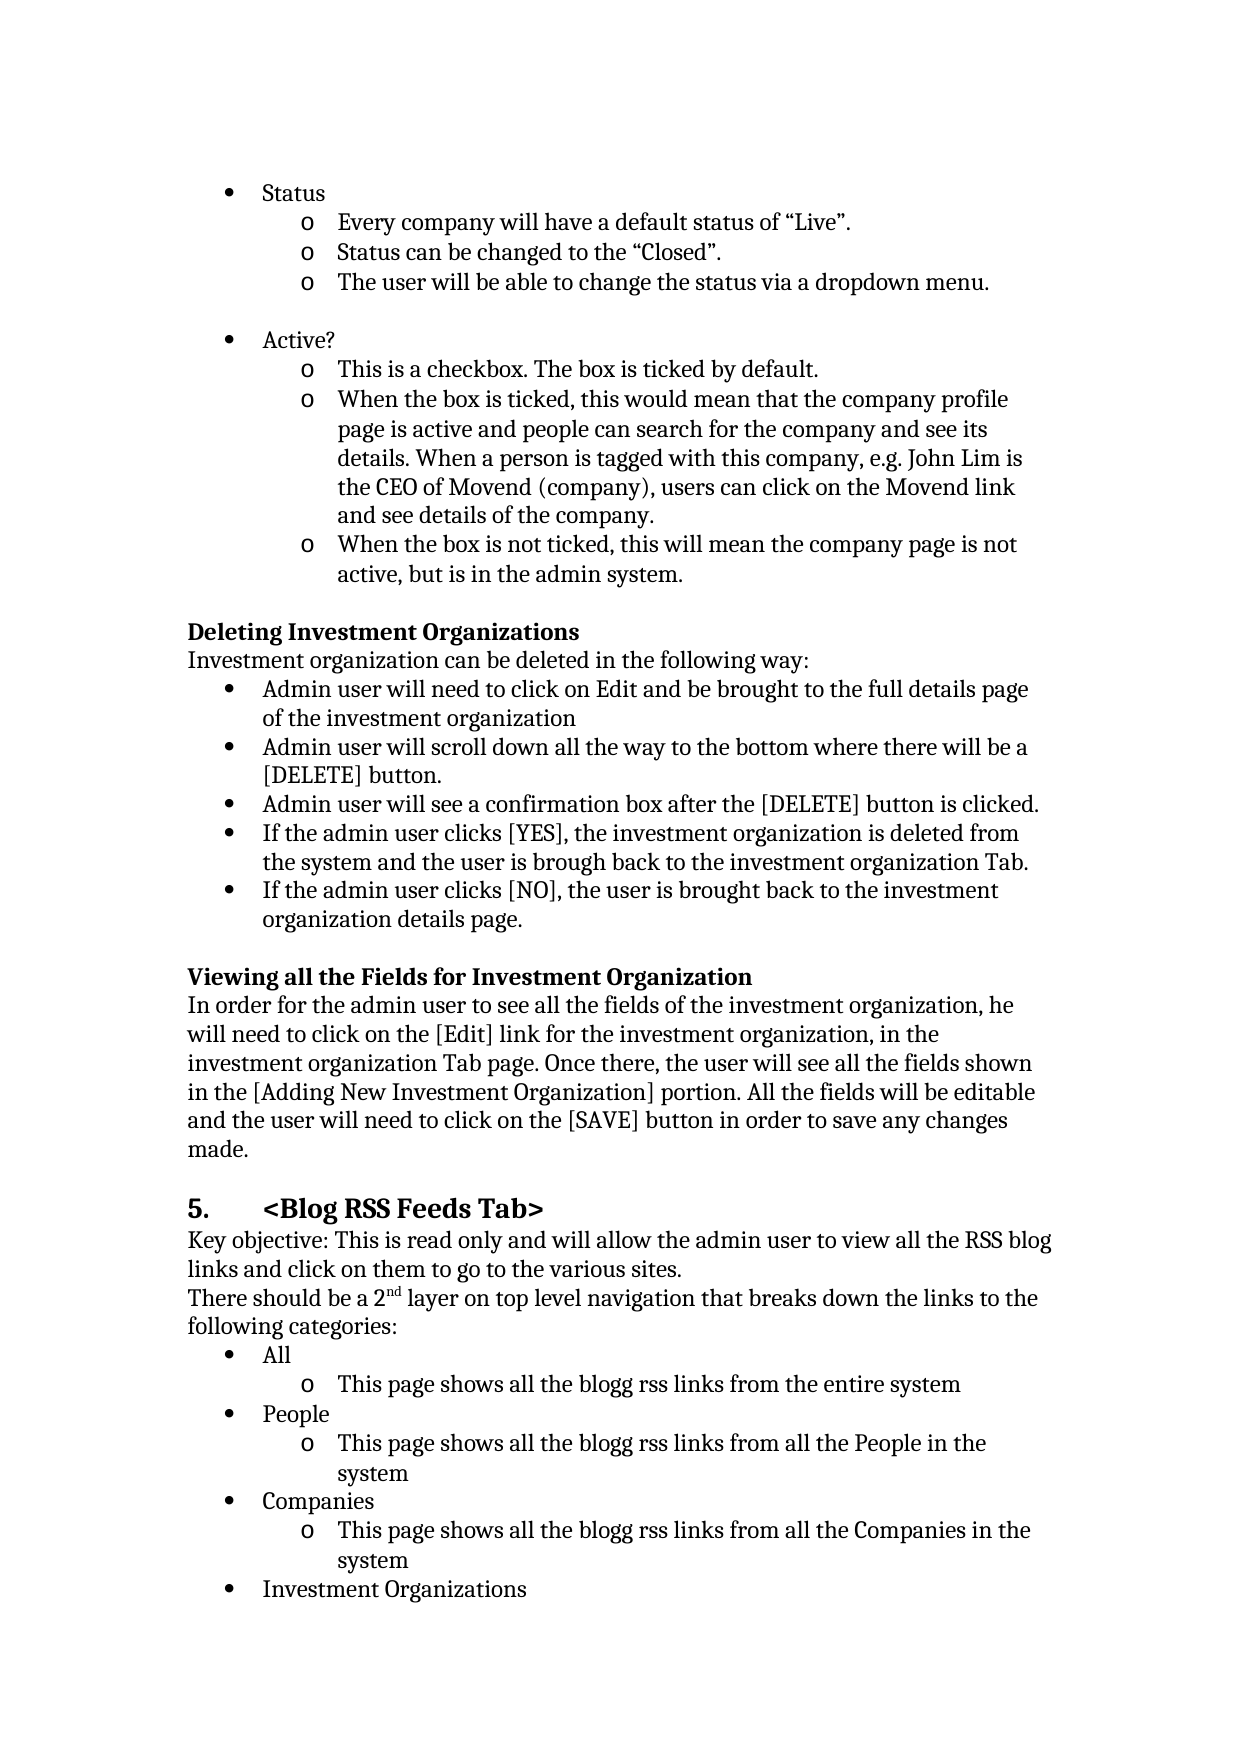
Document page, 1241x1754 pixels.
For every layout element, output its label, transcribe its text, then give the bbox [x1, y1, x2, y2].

list The user will be able to change the status via a dropdown menu. [300, 267, 1053, 297]
list This is a checkbox. The box is ticked by default. [300, 355, 1053, 385]
list <Blog RSS Feeds Tab> [187, 1192, 1053, 1226]
list Admin user will need to click on Edit and be brought to the full details page of the investment organization [225, 675, 1053, 732]
text Investment organization can be deleted in the following way: [187, 646, 1053, 675]
list Admin user will scroll down all the way to the bottom where there will be a [DELETE] button. [225, 732, 1053, 790]
list This page shows all the blogg rss links from all the Companies in the system [300, 1516, 1053, 1575]
list When the box is ticked, this would mean that the company profile page is active and people can search for the company and see its details. When a person is tagged with this company, e.g. John Lim is the CEO of Movend (company), users can click on the Movend link and see details of the company. [300, 385, 1053, 530]
list Admin user will see a confirmation box after the [DELETE] button is clicked. [225, 790, 1053, 819]
list If the admin user clicks [NO], the user is brought back to the investment organization details page. [225, 876, 1053, 934]
list This page shows all the blogg rss links from the entire system [300, 1370, 1053, 1400]
list Companies [225, 1487, 1053, 1516]
list If the admin user clicks [YES], the investment organization is deleted from the system and the user is brough back to the investment organization Tab. [225, 819, 1053, 876]
text In order for the admin user to see all the fields of the investment organization, he will need to click on the [Edit] link for the investment organization, in the investment organization Tab page. Once there, the user will see all the fields shown in the [Adding New Investment Organization] portion. All the fields will be editable and the user will need to click on the [SAVE] button in order to save any changes made. [187, 991, 1053, 1164]
text Viewing all the Fields for Investment Organization [187, 962, 1053, 991]
list When the box is not ticked, this will mean the company page is not active, but is in the admin system. [300, 530, 1053, 589]
list People [225, 1400, 1053, 1428]
list Status [225, 179, 1053, 207]
list Status can be changed to the “Closed”. [300, 237, 1053, 267]
list This page shows all the blogg rss links from all the People in the system [300, 1428, 1053, 1487]
list Investment Organizations [225, 1575, 1053, 1603]
list All [225, 1341, 1053, 1370]
list Every company will have a default status of “Live”. [300, 207, 1053, 237]
text Key objective: This is read only and will allow the admin user to view all the RSS blog links and click on them to go to the various sites. [187, 1226, 1053, 1283]
list Active? [225, 326, 1053, 355]
text There should be a 2nd layer on top level navigation that breaks down the links to the following categories: [187, 1283, 1053, 1341]
text Deleting Investment Organizations [187, 617, 1053, 646]
